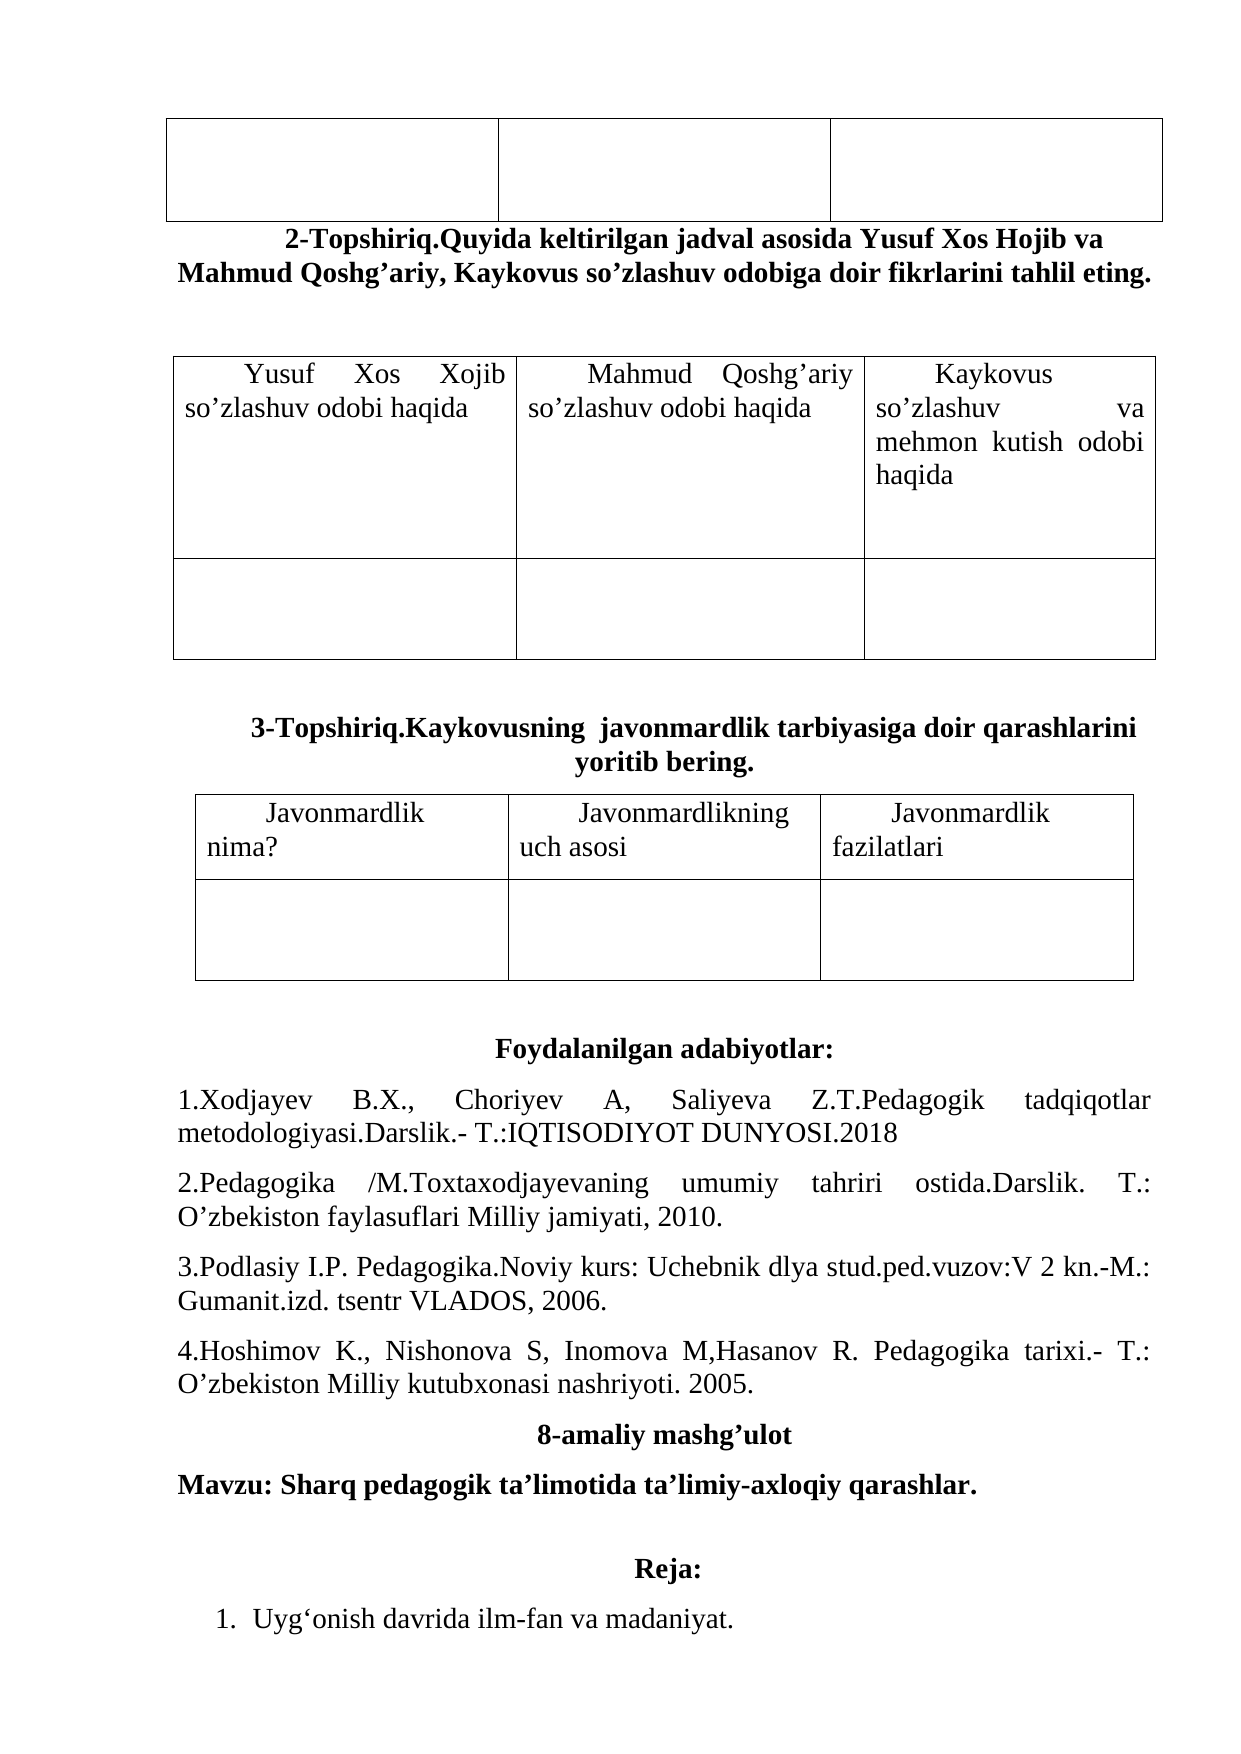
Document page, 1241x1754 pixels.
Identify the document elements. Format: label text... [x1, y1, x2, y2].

table_cell [167, 119, 498, 221]
text 3-Topshiriq.Kaykovusning javonmardlik tarbiyasiga doir qarashlarini yoritib bering. [177, 710, 1152, 777]
table_cell [831, 119, 1162, 221]
text 3.Podlasiy I.P. Pedagogika.Noviy kurs: Uchebnik dlya stud.ped.vuzov:V 2 kn.-M.: Gumanit.izd. tsentr VLADOS, 2006. [177, 1249, 1152, 1316]
table_cell [174, 559, 516, 659]
table_cell [196, 880, 508, 980]
text Foydalanilgan adabiyotlar: [177, 1032, 1152, 1065]
table_cell Javonmardlikning uch asosi [509, 795, 820, 879]
text 8-amaliy mashg’ulot [177, 1417, 1152, 1450]
table_cell Javonmardlik nima? [196, 795, 508, 879]
text Reja: [177, 1551, 1152, 1584]
text 2-Topshiriq.Quyida keltirilgan jadval asosida Yusuf Xos Hojib va Mahmud Qoshg’ariy, Kaykovus so’zlashuv odobiga doir fikrlarini tahlil eting. [177, 222, 1152, 289]
table_cell [517, 559, 864, 659]
table_header Yusuf Xos Xojib so’zlashuv odobi haqida [174, 357, 516, 558]
table_cell [865, 559, 1155, 659]
table_cell [499, 119, 830, 221]
list Uyg‘onish davrida ilm-fan va madaniyat. [215, 1601, 1152, 1634]
text 2.Pedagogika /M.Toxtaxodjayevaning umumiy tahriri ostida.Darslik. T.: O’zbekiston faylasuflari Milliy jamiyati, 2010. [177, 1166, 1152, 1233]
table_cell [821, 880, 1133, 980]
text 4.Hoshimov K., Nishonova S, Inomova M,Hasanov R. Pedagogika tarixi.- T.: O’zbekiston Milliy kutubxonasi nashriyoti. 2005. [177, 1333, 1152, 1400]
text 1.Xodjayev B.X., Choriyev A, Saliyeva Z.T.Pedagogik tadqiqotlar metodologiyasi.Darslik.- T.:IQTISODIYOT DUNYOSI.2018 [177, 1082, 1152, 1149]
table_cell Javonmardlik fazilatlari [821, 795, 1133, 879]
table_header Kaykovus so’zlashuv va mehmon kutish odobi haqida [865, 357, 1155, 558]
table_header Mahmud Qoshg’ariy so’zlashuv odobi haqida [517, 357, 864, 558]
text Mavzu: Sharq pedagogik ta’limotida ta’limiy-axloqiy qarashlar. [177, 1467, 1152, 1501]
table_cell [509, 880, 820, 980]
